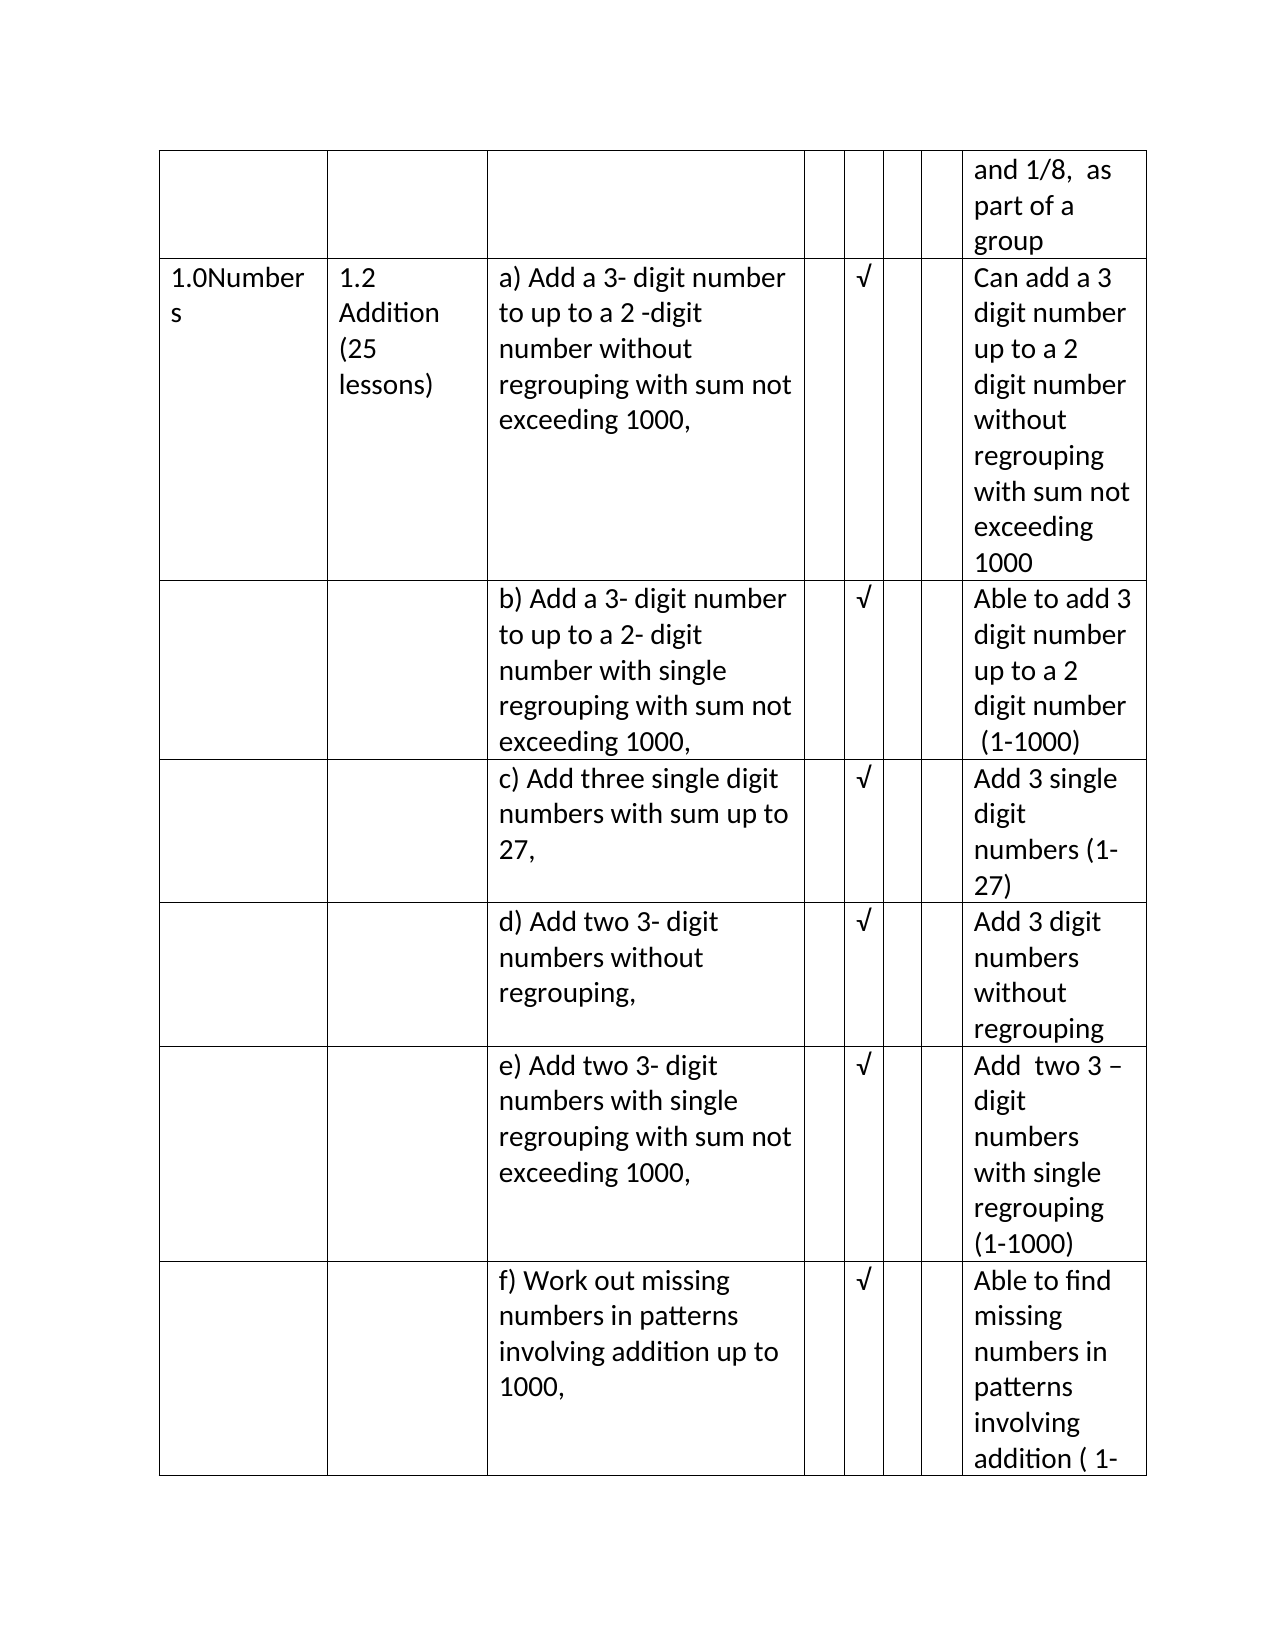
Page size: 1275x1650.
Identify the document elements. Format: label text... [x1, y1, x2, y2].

table_cell 1.2 Addition (25 lessons) [328, 259, 487, 579]
table_cell [160, 903, 327, 1046]
table_cell Add 3 single digit numbers (1-27) [963, 760, 1146, 902]
table_cell √ [845, 760, 883, 902]
table_cell √ [845, 903, 883, 1046]
table_cell d) Add two 3- digit numbers without regrouping, [488, 903, 804, 1046]
table_cell [922, 1047, 962, 1261]
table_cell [488, 151, 804, 258]
table_cell [805, 151, 844, 258]
table_cell [922, 903, 962, 1046]
table_cell [328, 581, 487, 759]
table_cell √ [845, 259, 883, 579]
table_cell [884, 903, 921, 1046]
table_cell [328, 1262, 487, 1475]
table_cell [160, 581, 327, 759]
table_cell [160, 760, 327, 902]
table_cell c) Add three single digit numbers with sum up to 27, [488, 760, 804, 902]
table_cell Can add a 3 digit number up to a 2 digit number without regrouping with sum not exceeding 1000 [963, 259, 1146, 579]
table_cell [922, 760, 962, 902]
table_cell [805, 903, 844, 1046]
table_cell [805, 259, 844, 579]
table_cell [328, 151, 487, 258]
table_cell [922, 581, 962, 759]
table_cell [884, 151, 921, 258]
table_cell [805, 760, 844, 902]
table_cell [805, 581, 844, 759]
table_cell √ [845, 1262, 883, 1475]
table_cell [328, 760, 487, 902]
table_cell a) Add a 3- digit number to up to a 2 -digit number without regrouping with sum not exceeding 1000, [488, 259, 804, 579]
table_cell [884, 1047, 921, 1261]
table_cell [884, 760, 921, 902]
table_cell b) Add a 3- digit number to up to a 2- digit number with single regrouping with sum not exceeding 1000, [488, 581, 804, 759]
table_cell [922, 259, 962, 579]
table_cell [884, 259, 921, 579]
table_cell [922, 1262, 962, 1475]
table_cell Add two 3 – digit numbers with single regrouping (1-1000) [963, 1047, 1146, 1261]
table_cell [963, 151, 1146, 258]
table_cell [805, 1047, 844, 1261]
table_cell 1.0Numbers [160, 259, 327, 579]
table_cell √ [845, 581, 883, 759]
table_cell [922, 151, 962, 258]
table_cell [884, 581, 921, 759]
table_cell Add 3 digit numbers without regrouping [963, 903, 1146, 1046]
table_cell √ [845, 1047, 883, 1261]
table_cell √ [845, 151, 883, 258]
table_cell [884, 1262, 921, 1475]
table_cell [328, 903, 487, 1046]
table_cell [328, 1047, 487, 1261]
table_cell [805, 1262, 844, 1475]
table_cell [488, 1262, 804, 1475]
table_cell [160, 1047, 327, 1261]
table_cell [160, 1262, 327, 1475]
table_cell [963, 1262, 1146, 1475]
table_cell [160, 151, 327, 258]
table_cell Able to add 3 digit number up to a 2 digit number (1-1000) [963, 581, 1146, 759]
table_cell e) Add two 3- digit numbers with single regrouping with sum not exceeding 1000, [488, 1047, 804, 1261]
